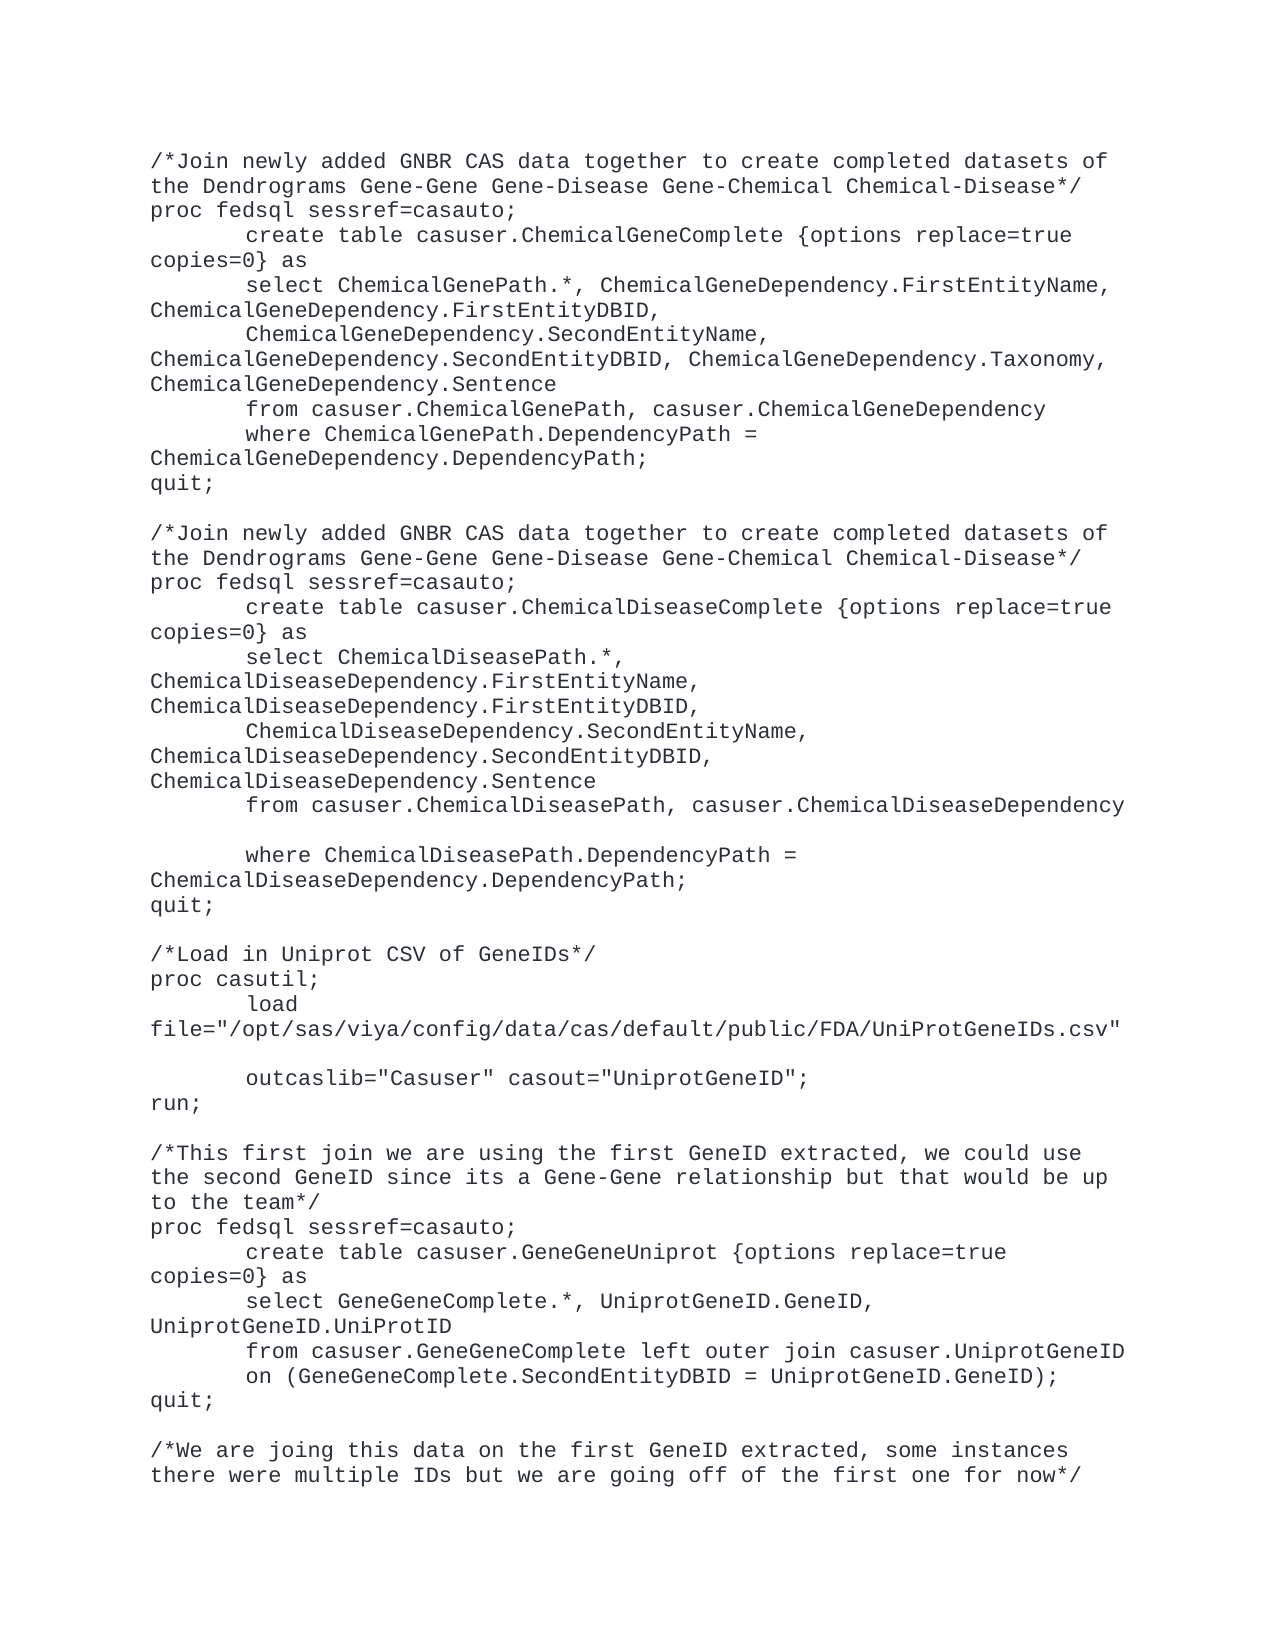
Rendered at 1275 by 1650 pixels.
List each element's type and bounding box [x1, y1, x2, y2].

text [150, 150, 1125, 1489]
